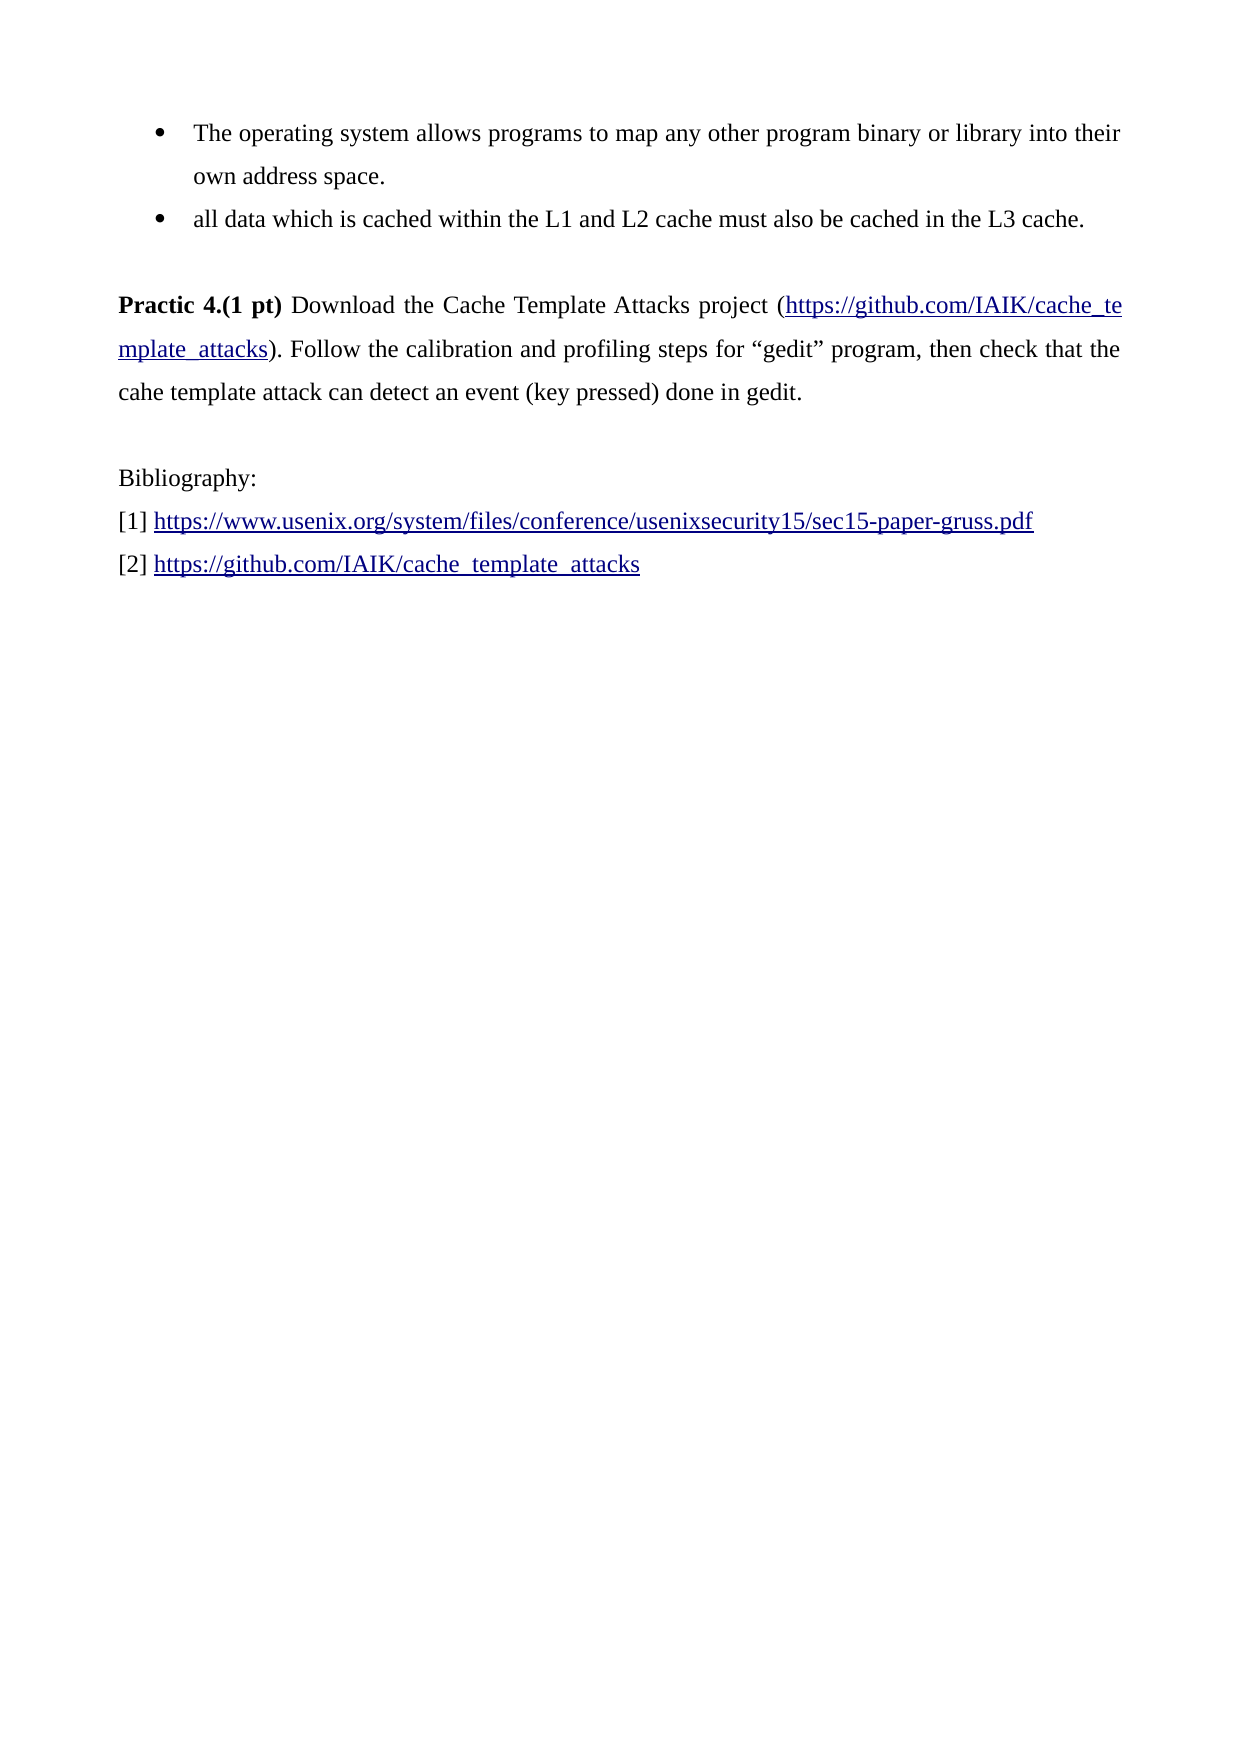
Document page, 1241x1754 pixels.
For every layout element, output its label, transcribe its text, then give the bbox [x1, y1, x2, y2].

text Bibliography: [118, 463, 1122, 492]
text [1] https://www.usenix.org/system/files/conference/usenixsecurity15/sec15-paper-gruss.pdf [118, 506, 1122, 535]
text Practic 4.(1 pt) Download the Cache Template Attacks project (https://github.com/IAIK/cache_te mplate_attacks). Follow the calibration and profiling steps for “gedit” program, then check that the cahe template attack can detect an event (key pressed) done in gedit. [118, 291, 1122, 406]
list all data which is cached within the L1 and L2 cache must also be cached in the L3 cache. [156, 204, 1122, 233]
text [2] https://github.com/IAIK/cache_template_attacks [118, 549, 1122, 578]
list The operating system allows programs to map any other program binary or library into their own address space. [156, 118, 1122, 190]
